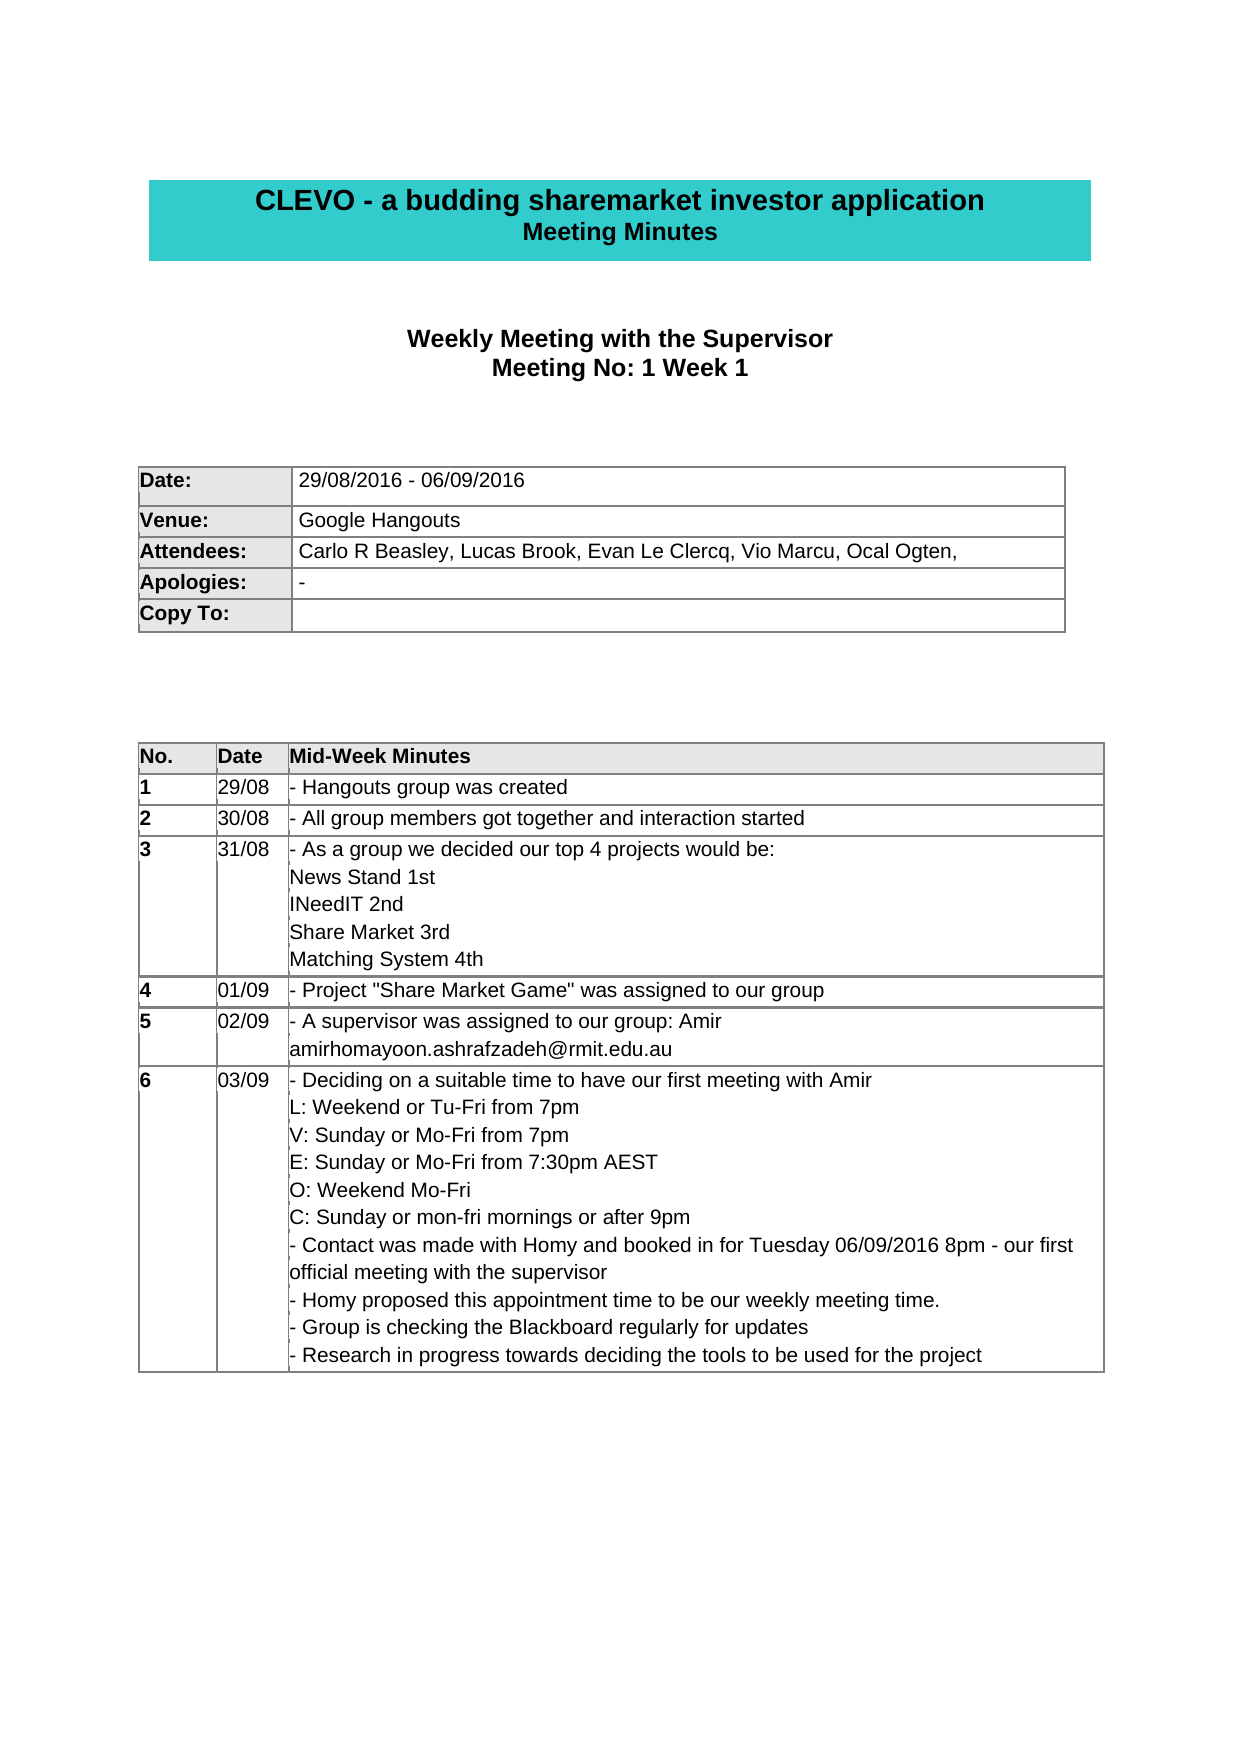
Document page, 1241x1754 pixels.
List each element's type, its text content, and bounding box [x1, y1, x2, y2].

table_cell - A supervisor was assigned to our group: Amir amirhomayoon.ashrafzadeh@rmit.edu.au [290, 1009, 1103, 1065]
table_cell 1 [140, 775, 216, 803]
subtitle Meeting No: 1 Week 1 [150, 352, 1090, 381]
table_header No. [140, 744, 216, 773]
table_cell Apologies: [140, 569, 291, 598]
table_cell Attendees: [140, 538, 291, 567]
table_cell 02/09 [218, 1009, 288, 1065]
table_cell 30/08 [218, 806, 288, 834]
table_cell 3 [140, 837, 216, 975]
table_cell 6 [140, 1067, 216, 1371]
table_cell - Project "Share Market Game" was assigned to our group [290, 978, 1103, 1006]
table_cell - All group members got together and interaction started [290, 806, 1103, 834]
table_cell 5 [140, 1009, 216, 1065]
table_cell 03/09 [218, 1067, 288, 1371]
table_cell Venue: [140, 507, 291, 536]
table_header Date [218, 744, 288, 773]
table_cell 01/09 [218, 978, 288, 1006]
table_cell Copy To: [140, 600, 291, 631]
table_cell - [293, 569, 1064, 598]
table_cell [293, 600, 1064, 631]
table_cell 29/08 [218, 775, 288, 803]
table_cell 2 [140, 806, 216, 834]
table_header Mid-Week Minutes [290, 744, 1103, 773]
table_header 29/08/2016 - 06/09/2016 [293, 468, 1064, 505]
table_cell Carlo R Beasley, Lucas Brook, Evan Le Clercq, Vio Marcu, Ocal Ogten, [293, 538, 1064, 567]
table_cell - Deciding on a suitable time to have our first meeting with Amir L: Weekend or Tu-Fri from 7pm V: Sunday or Mo-Fri from 7pm E: Sunday or Mo-Fri from 7:30pm AEST O: Weekend Mo-Fri C: Sunday or mon-fri mornings or after 9pm - Contact was made with Homy and booked in for Tuesday 06/09/2016 8pm - our first official meeting with the supervisor - Homy proposed this appointment time to be our weekly meeting time. - Group is checking the Blackboard regularly for updates - Research in progress towards deciding the tools to be used for the project [290, 1067, 1103, 1371]
table_header Date: [140, 468, 291, 505]
table_cell - Hangouts group was created [290, 775, 1103, 803]
table_header CLEVO - a budding sharemarket investor application Meeting Minutes [151, 182, 1089, 259]
table_cell 31/08 [218, 837, 288, 975]
table_cell - As a group we decided our top 4 projects would be: News Stand 1st INeedIT 2nd Share Market 3rd Matching System 4th [290, 837, 1103, 975]
table_cell 4 [140, 978, 216, 1006]
table_cell Google Hangouts [293, 507, 1064, 536]
subtitle Weekly Meeting with the Supervisor [150, 324, 1090, 352]
